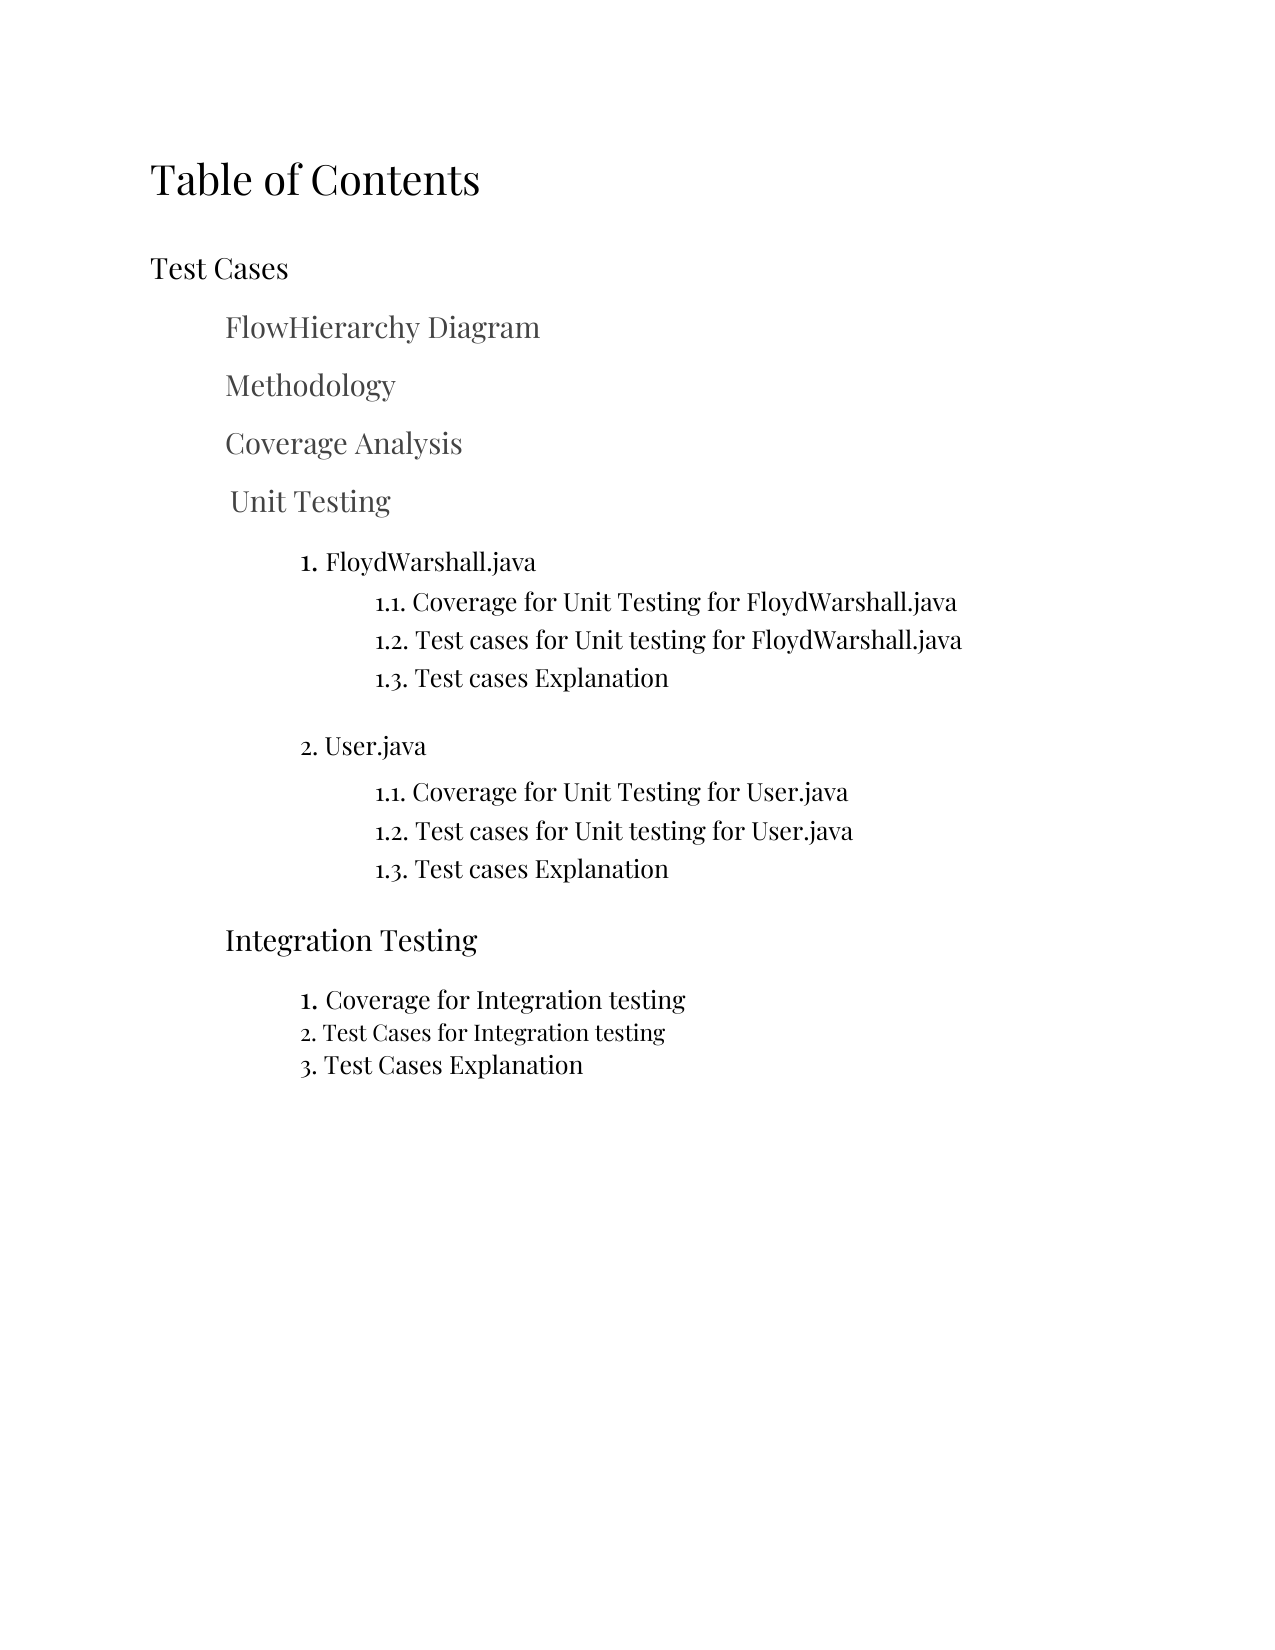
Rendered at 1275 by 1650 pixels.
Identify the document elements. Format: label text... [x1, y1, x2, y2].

text 1.3. Test cases Explanation [150, 851, 1125, 885]
text 1.2. Test cases for Unit testing for User.java [150, 813, 1125, 846]
text 1.2. Test cases for Unit testing for FloydWarshall.java [150, 622, 1125, 656]
text FlowHierarchy Diagram [150, 306, 1125, 345]
text 1. Coverage for Integration testing [225, 978, 1125, 1017]
text Methodology [150, 365, 1125, 403]
text 1.1. Coverage for Unit Testing for User.java [300, 775, 1125, 808]
subtitle Table of Contents [150, 150, 1125, 206]
subtitle 2. User.java [300, 728, 1125, 761]
text 2. Test Cases for Integration testing [225, 1017, 1125, 1048]
text Coverage Analysis [150, 423, 1125, 462]
text Integration Testing [150, 920, 1125, 959]
text 3. Test Cases Explanation [150, 1048, 1125, 1081]
text 1.1. Coverage for Unit Testing for FloydWarshall.java [150, 584, 1125, 617]
text 1.3. Test cases Explanation [150, 661, 1125, 694]
text Unit Testing [150, 481, 1125, 520]
text 1. FloydWarshall.java [150, 539, 1125, 578]
text Test Cases [150, 248, 1125, 287]
